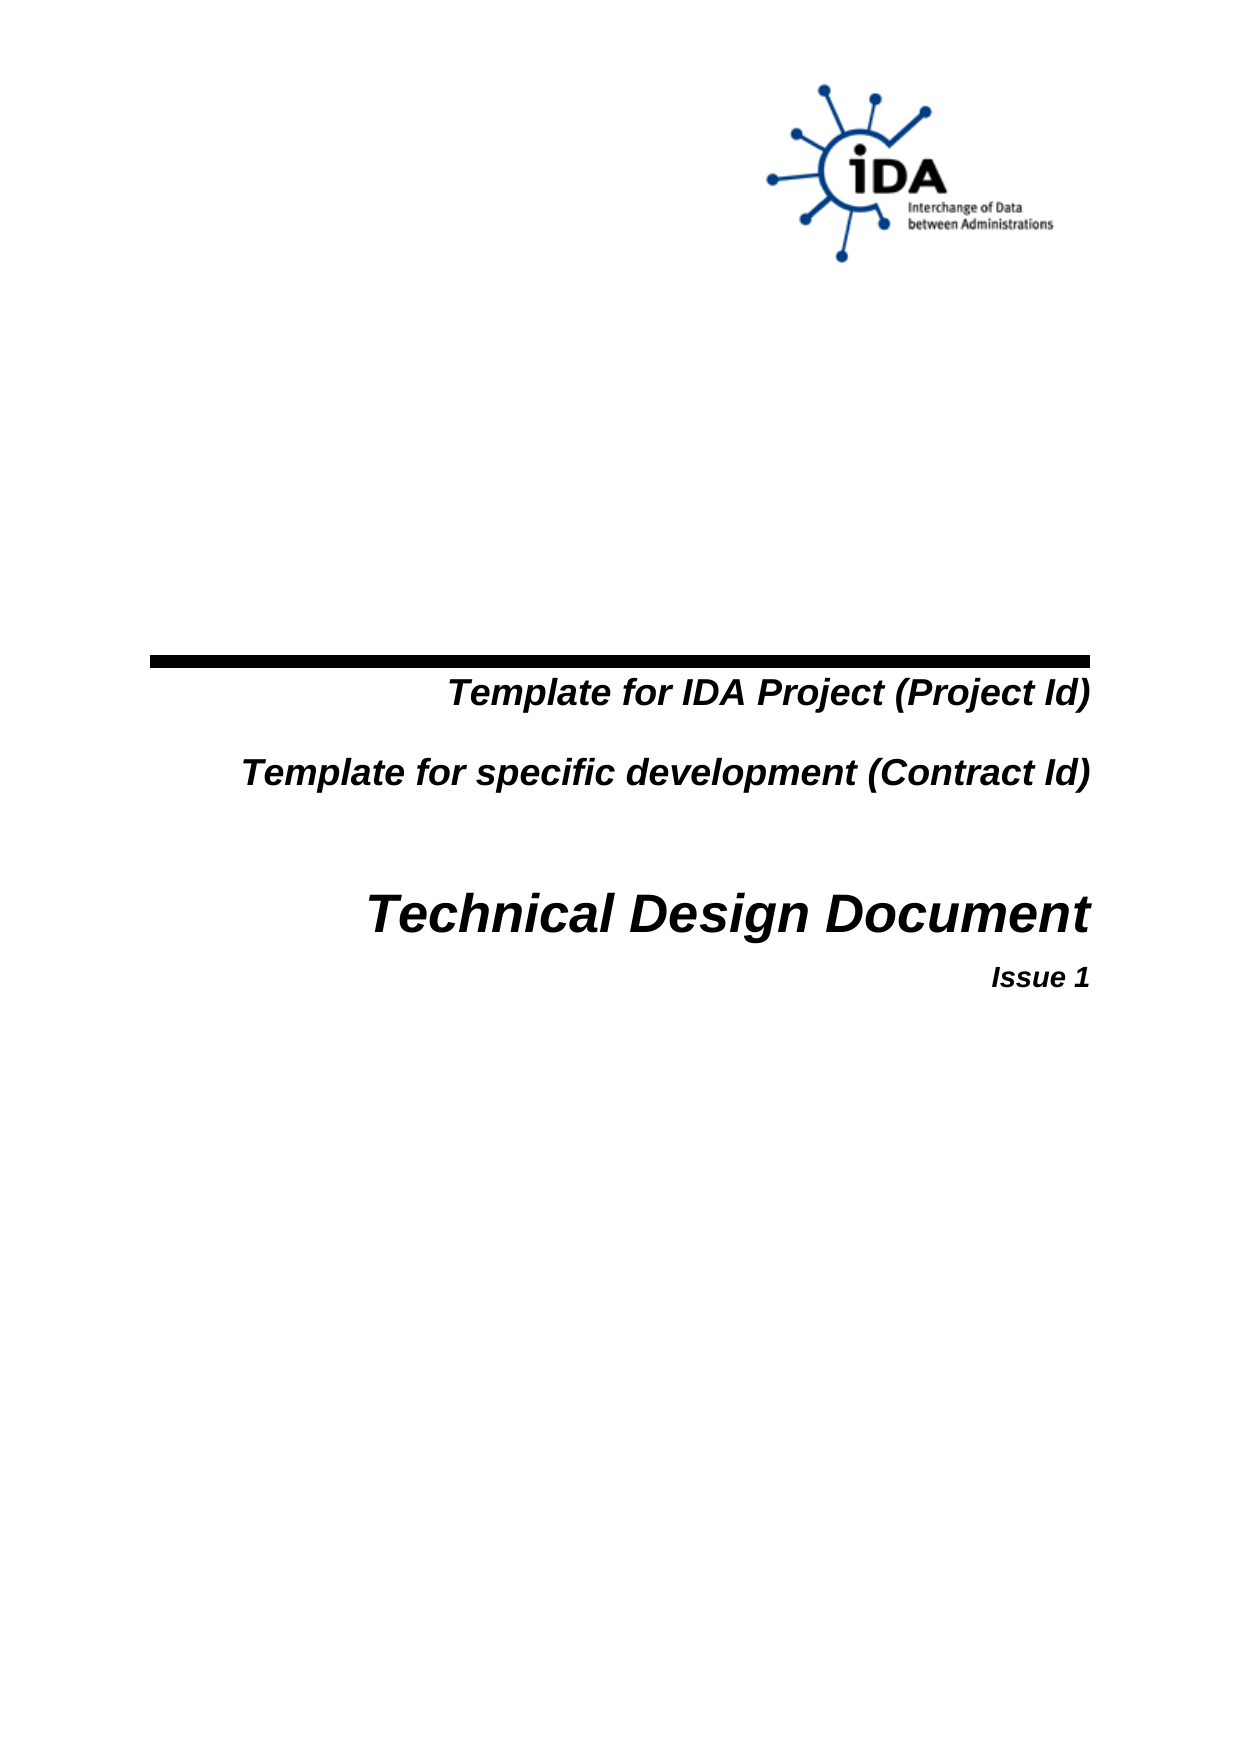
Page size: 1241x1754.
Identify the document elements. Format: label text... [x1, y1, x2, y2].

title Issue 1 [150, 943, 1090, 993]
title Technical Design Document [150, 881, 1090, 943]
title Template for specific development (Contract Id) [150, 736, 1090, 794]
title Template for IDA Project (Project Id) [150, 668, 1090, 713]
picture [754, 75, 1075, 277]
